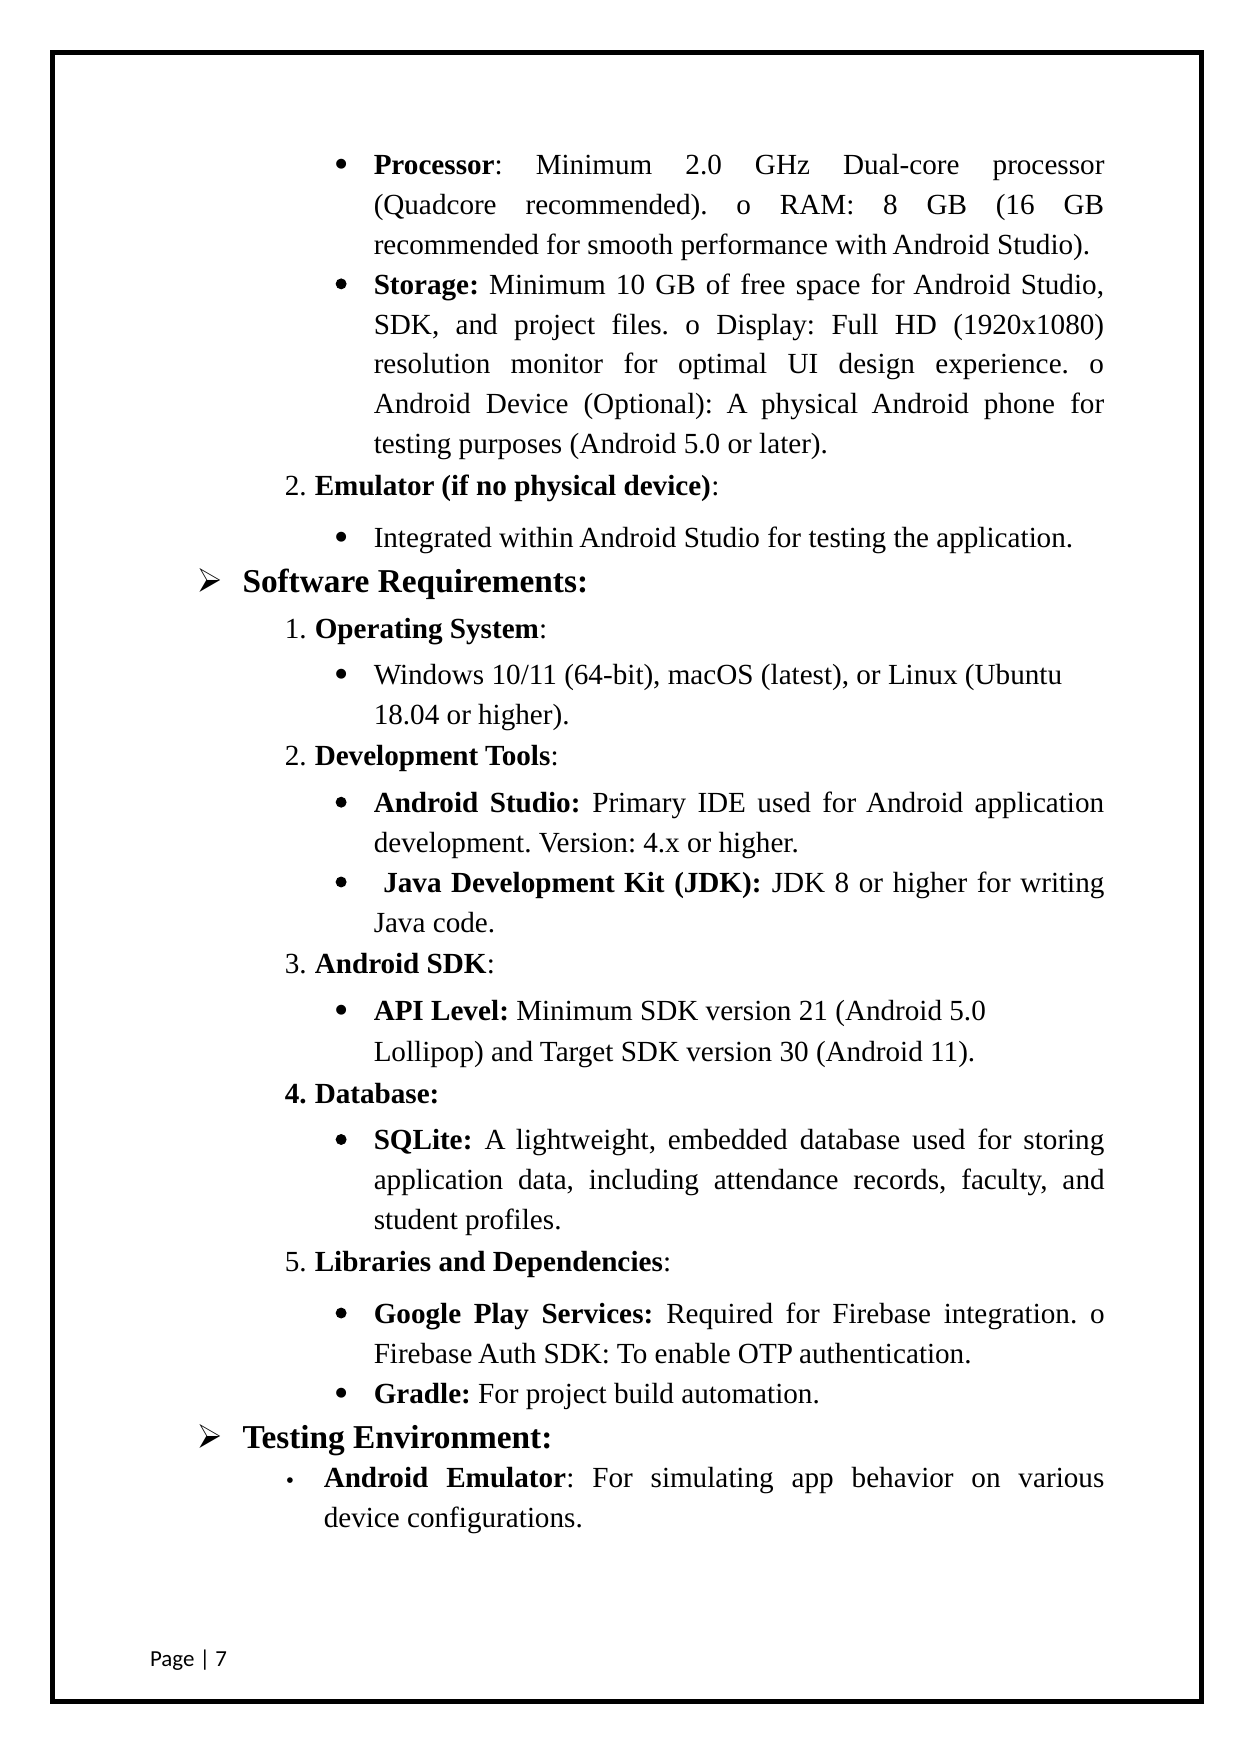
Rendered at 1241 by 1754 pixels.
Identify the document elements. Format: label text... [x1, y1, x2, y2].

list Storage: Minimum 10 GB of free space for Android Studio, SDK, and project files. o Display: Full HD (1920x1080) resolution monitor for optimal UI design experience. o Android Device (Optional): A physical Android phone for testing purposes (Android 5.0 or later). [336, 267, 1105, 460]
list Android Emulator: For simulating app behavior on various device configurations. [286, 1461, 1105, 1534]
text Lollipop) and Target SDK version 30 (Android 11). [336, 1034, 1105, 1068]
list SQLite: A lightweight, embedded database used for storing application data, including attendance records, faculty, and student profiles. [336, 1122, 1105, 1236]
text 4. Database: [284, 1076, 1199, 1109]
text 2. Emulator (if no physical device): [284, 468, 1199, 501]
list Android Studio: Primary IDE used for Android application development. Version: 4.x or higher. [336, 785, 1105, 859]
list Windows 10/11 (64-bit), macOS (latest), or Linux (Ubuntu [336, 657, 1105, 691]
text 2. Development Tools: [284, 738, 1199, 772]
text 5. Libraries and Dependencies: [284, 1244, 1199, 1277]
text 3. Android SDK: [284, 946, 1199, 980]
list API Level: Minimum SDK version 21 (Android 5.0 [336, 993, 1105, 1027]
list Integrated within Android Studio for testing the application. [336, 520, 1105, 554]
list Google Play Services: Required for Firebase integration. o Firebase Auth SDK: To enable OTP authentication. [336, 1296, 1105, 1369]
list 18.04 or higher). [373, 697, 1105, 731]
list Gradle: For project build automation. [336, 1376, 1105, 1409]
list Java Development Kit (JDK): JDK 8 or higher for writing Java code. [336, 865, 1105, 938]
list Processor: Minimum 2.0 GHz Dual-core processor (Quadcore recommended). o RAM: 8 GB (16 GB recommended for smooth performance with Android Studio). [336, 147, 1105, 260]
list Testing Environment: [196, 1417, 1199, 1456]
list Software Requirements: [196, 561, 1199, 600]
text 1. Operating System: [284, 611, 1199, 644]
